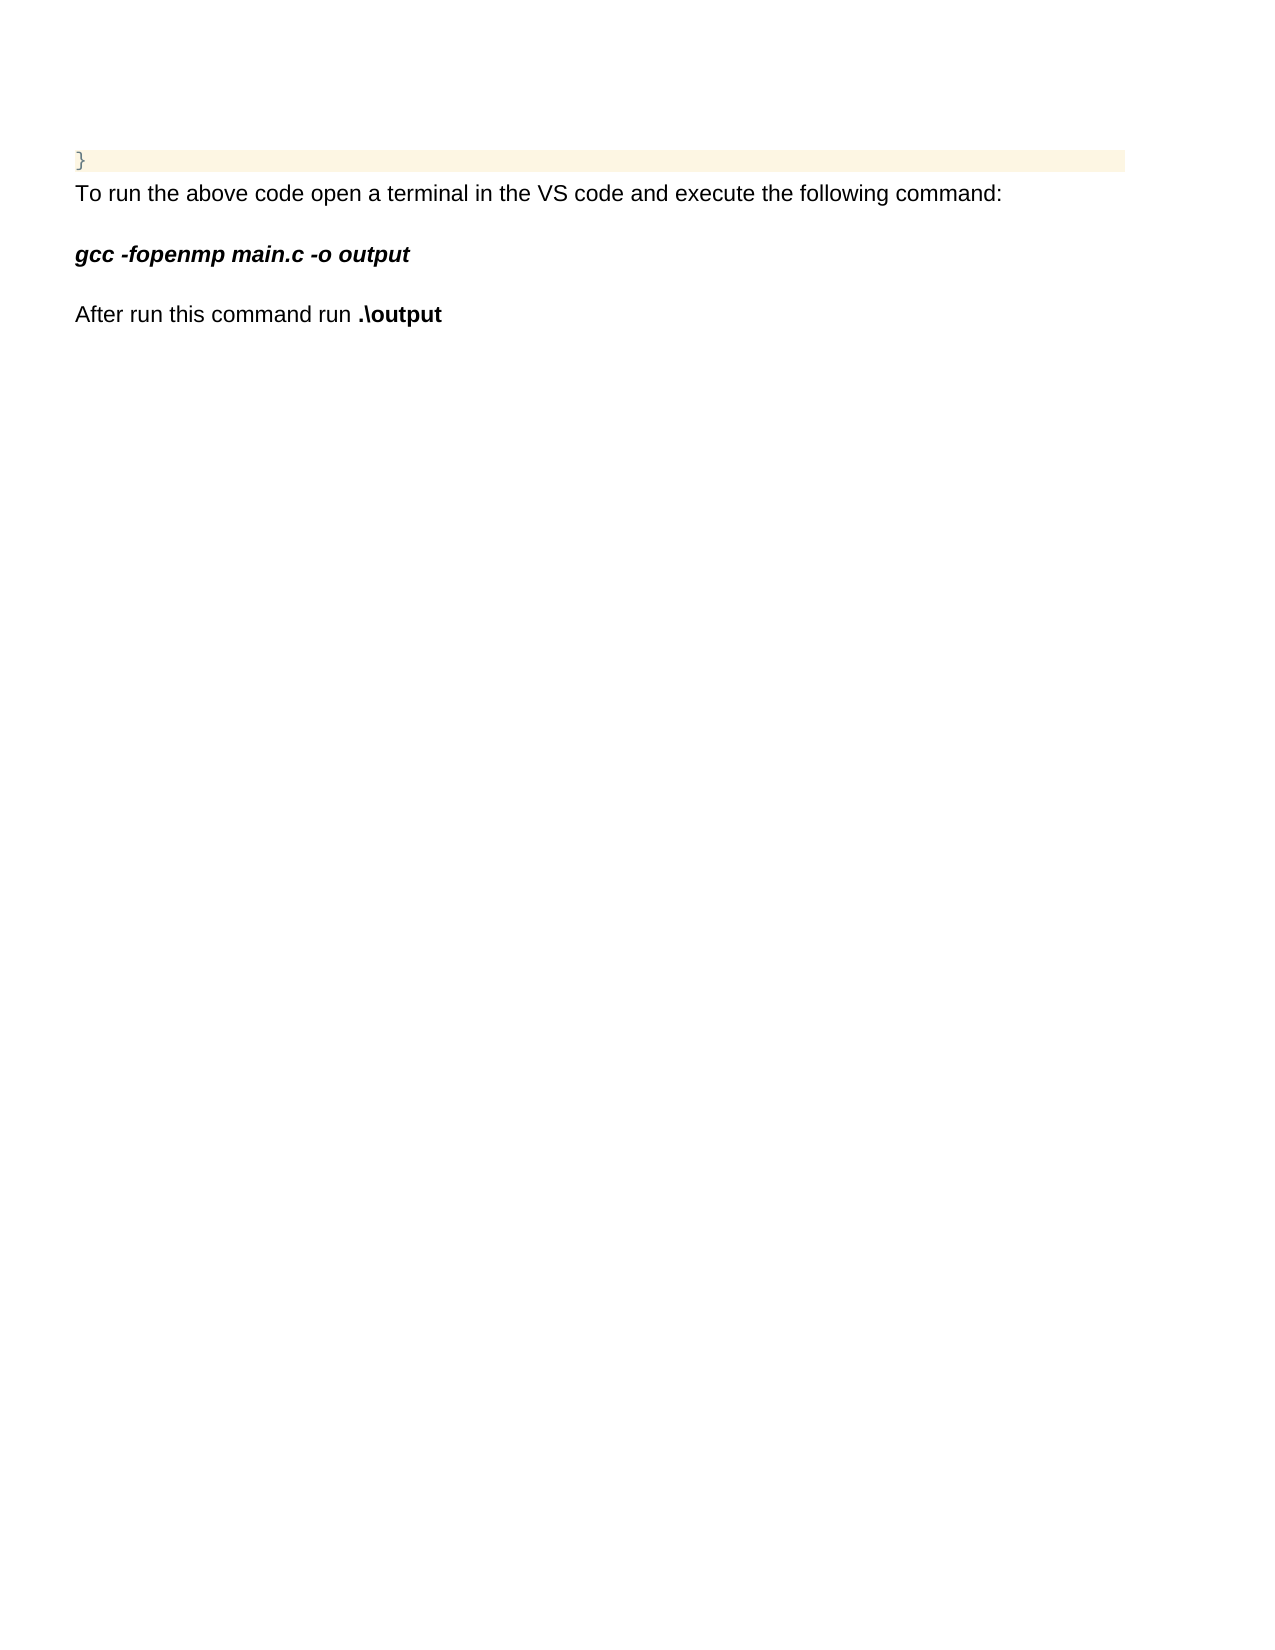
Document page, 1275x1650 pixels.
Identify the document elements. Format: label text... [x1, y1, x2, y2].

text After run this command run .\output [75, 301, 1125, 327]
text To run the above code open a terminal in the VS code and execute the following command: [75, 180, 1125, 207]
text gcc -fopenmp main.c -o output [75, 241, 1125, 267]
text } [75, 150, 1125, 172]
